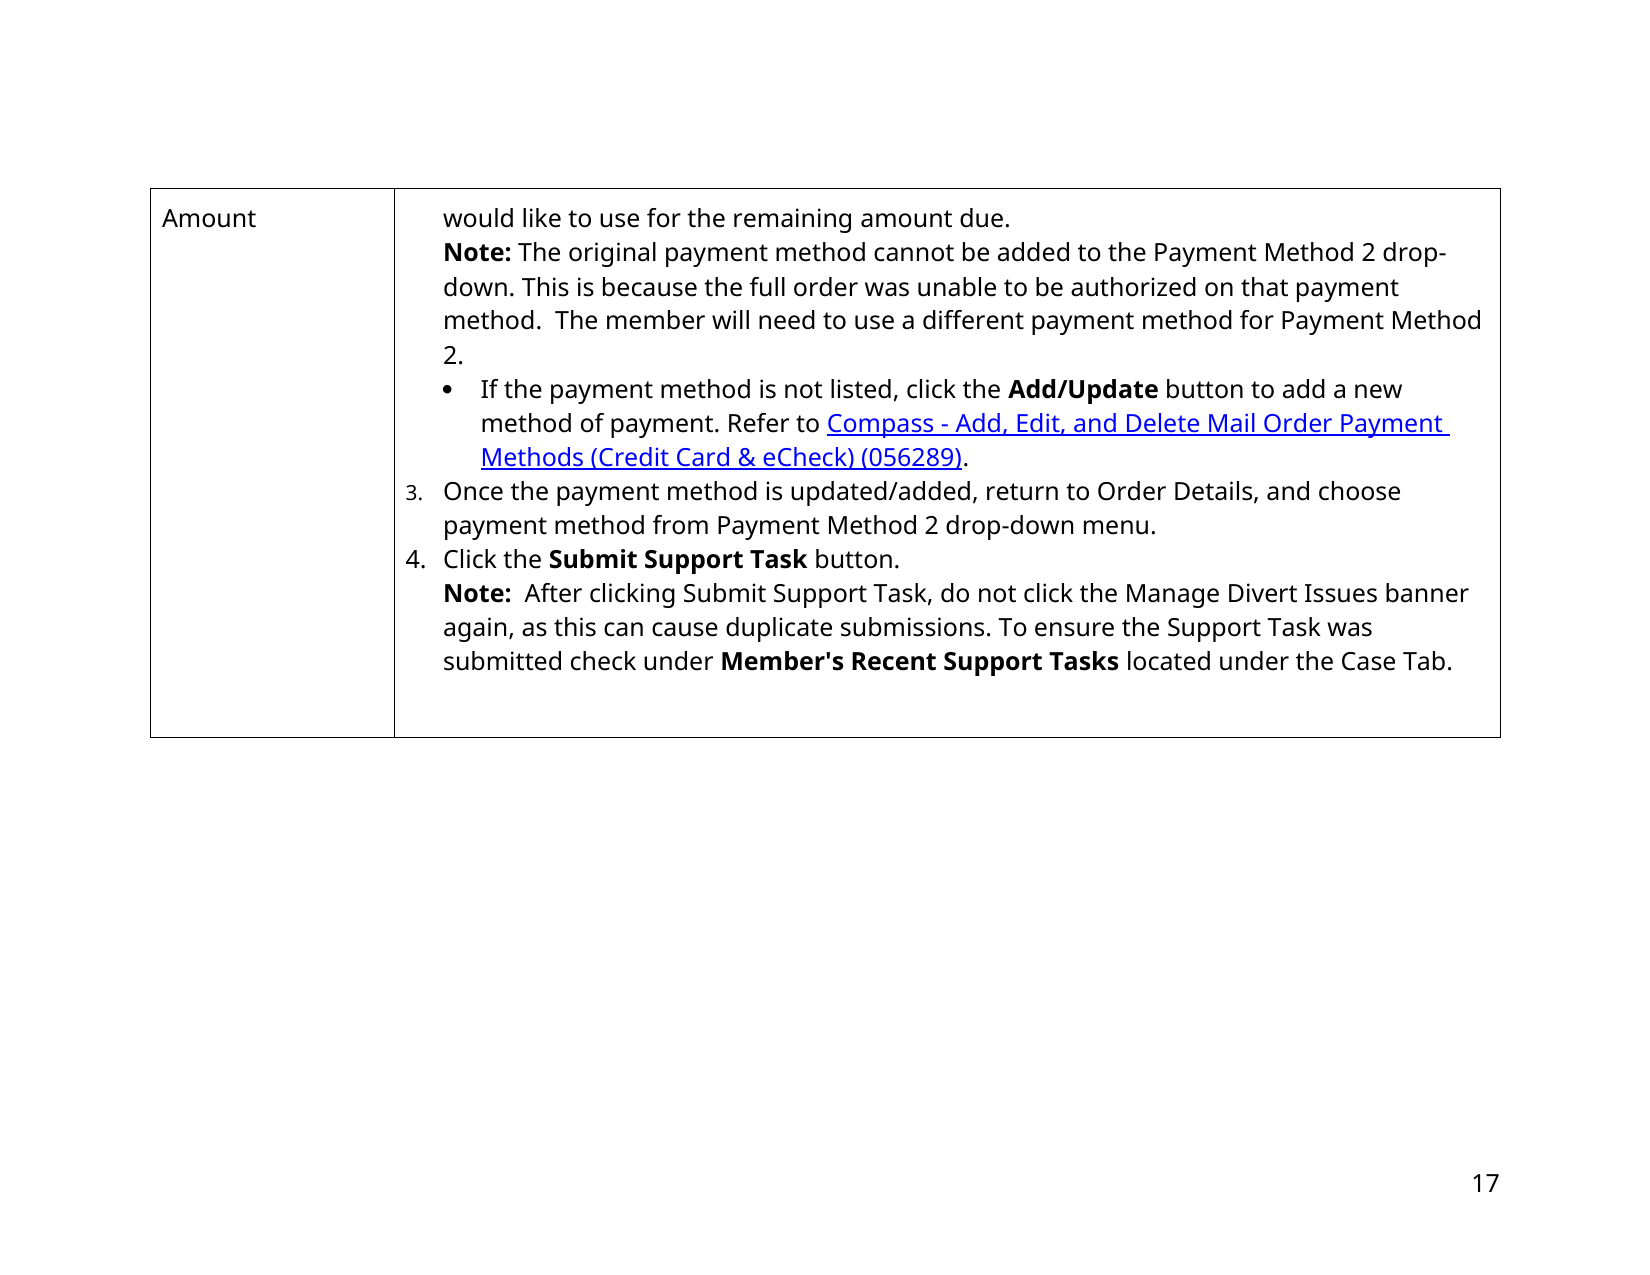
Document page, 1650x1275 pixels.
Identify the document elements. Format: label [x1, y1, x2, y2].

table_cell [151, 189, 394, 737]
table_cell [395, 189, 1500, 737]
